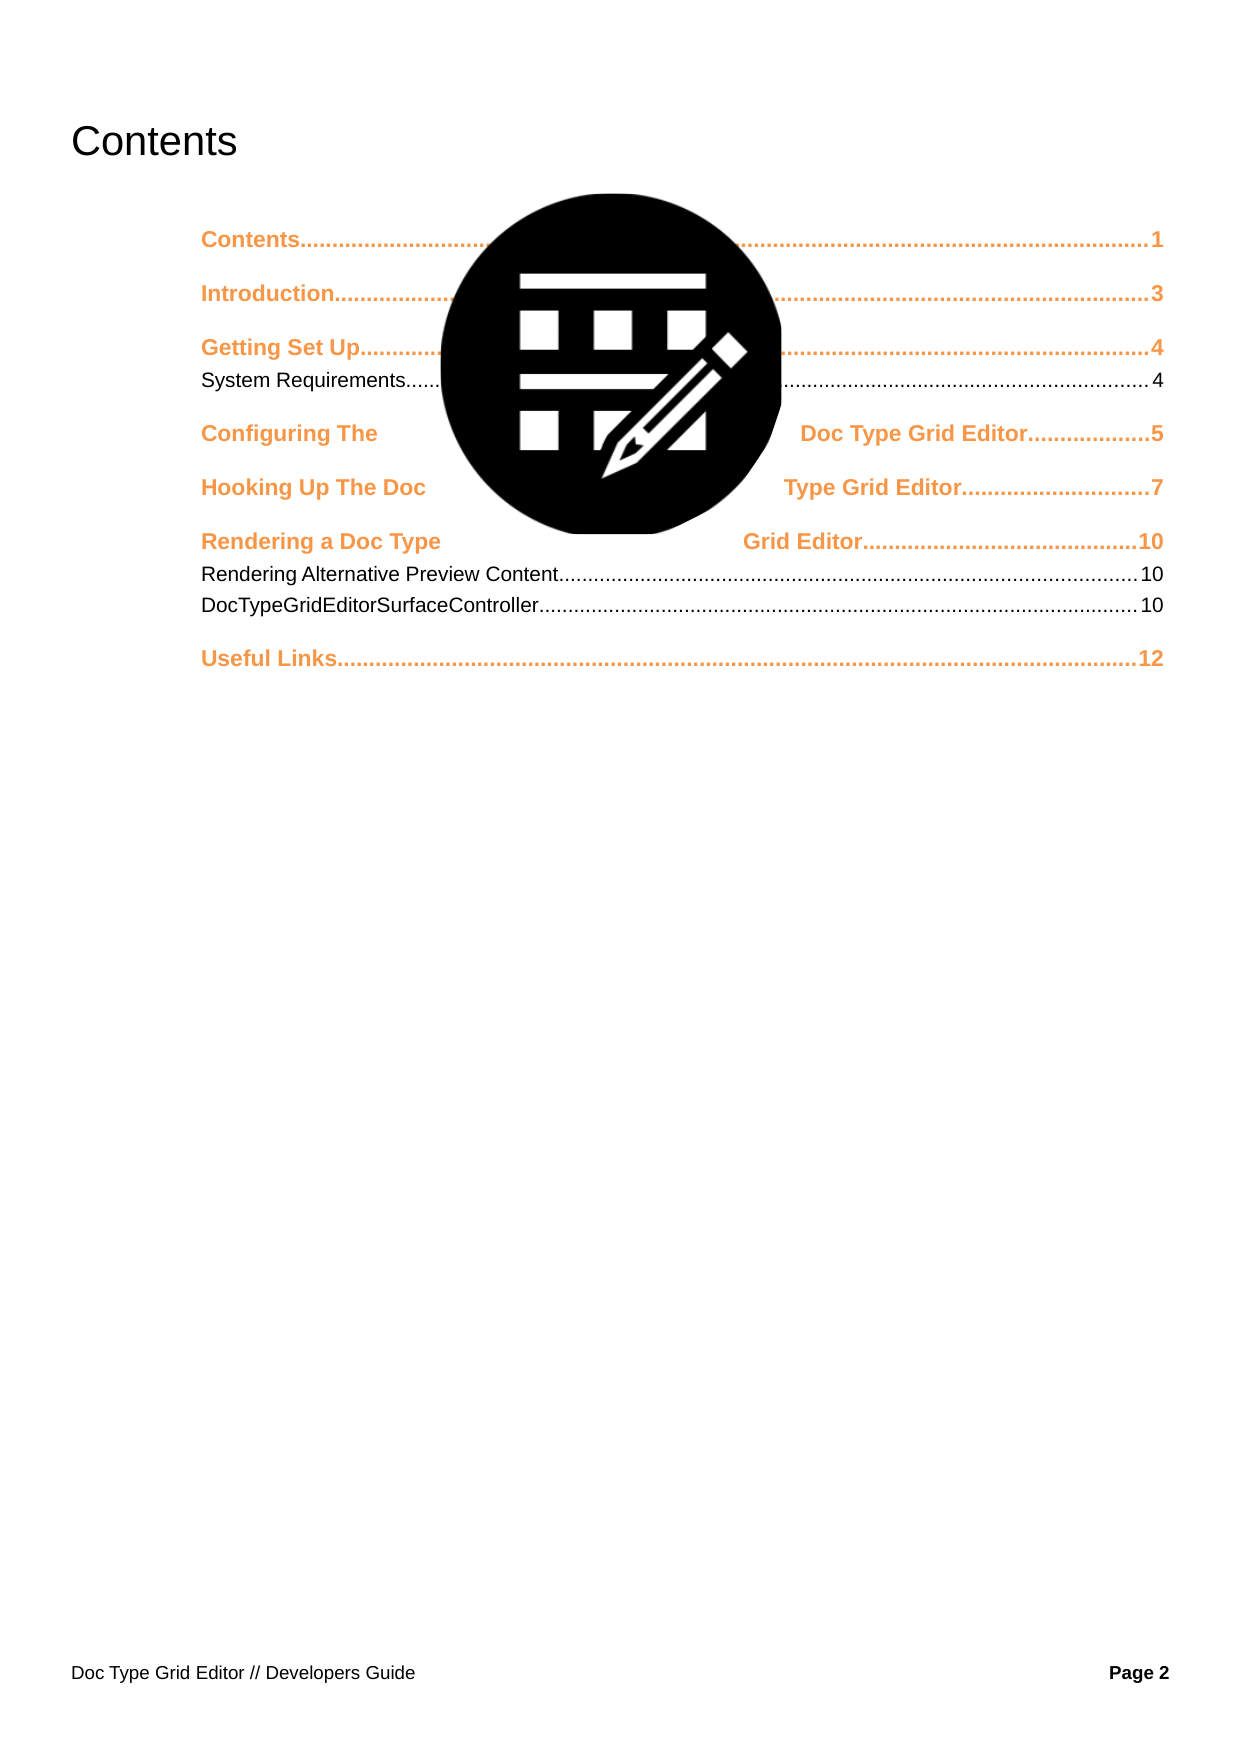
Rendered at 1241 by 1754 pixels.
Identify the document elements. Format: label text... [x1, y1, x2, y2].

subtitle Contents [71, 117, 1169, 164]
text Contents 1 [201, 223, 498, 252]
text Getting Set Up 4 [201, 331, 440, 360]
text Rendering a Doc Type Grid Editor 10 [201, 525, 1169, 554]
text System Requirements 4 [782, 367, 1169, 392]
text Useful Links 12 [201, 642, 1169, 671]
text Configuring The Doc Type Grid Editor 5 [201, 417, 453, 446]
text DocTypeGridEditorSurfaceController 10 [201, 592, 1169, 617]
text Introduction 3 [201, 277, 456, 306]
text Hooking Up The Doc Type Grid Editor 7 [732, 471, 1169, 500]
picture [440, 193, 782, 535]
text Configuring The Doc Type Grid Editor 5 [768, 417, 1169, 446]
text Hooking Up The Doc Type Grid Editor 7 [201, 471, 489, 500]
text System Requirements 4 [201, 367, 440, 392]
text Introduction 3 [765, 277, 1169, 306]
text Getting Set Up 4 [782, 331, 1169, 360]
text Rendering Alternative Preview Content 10 [201, 560, 1169, 585]
text Contents 1 [720, 223, 1169, 252]
